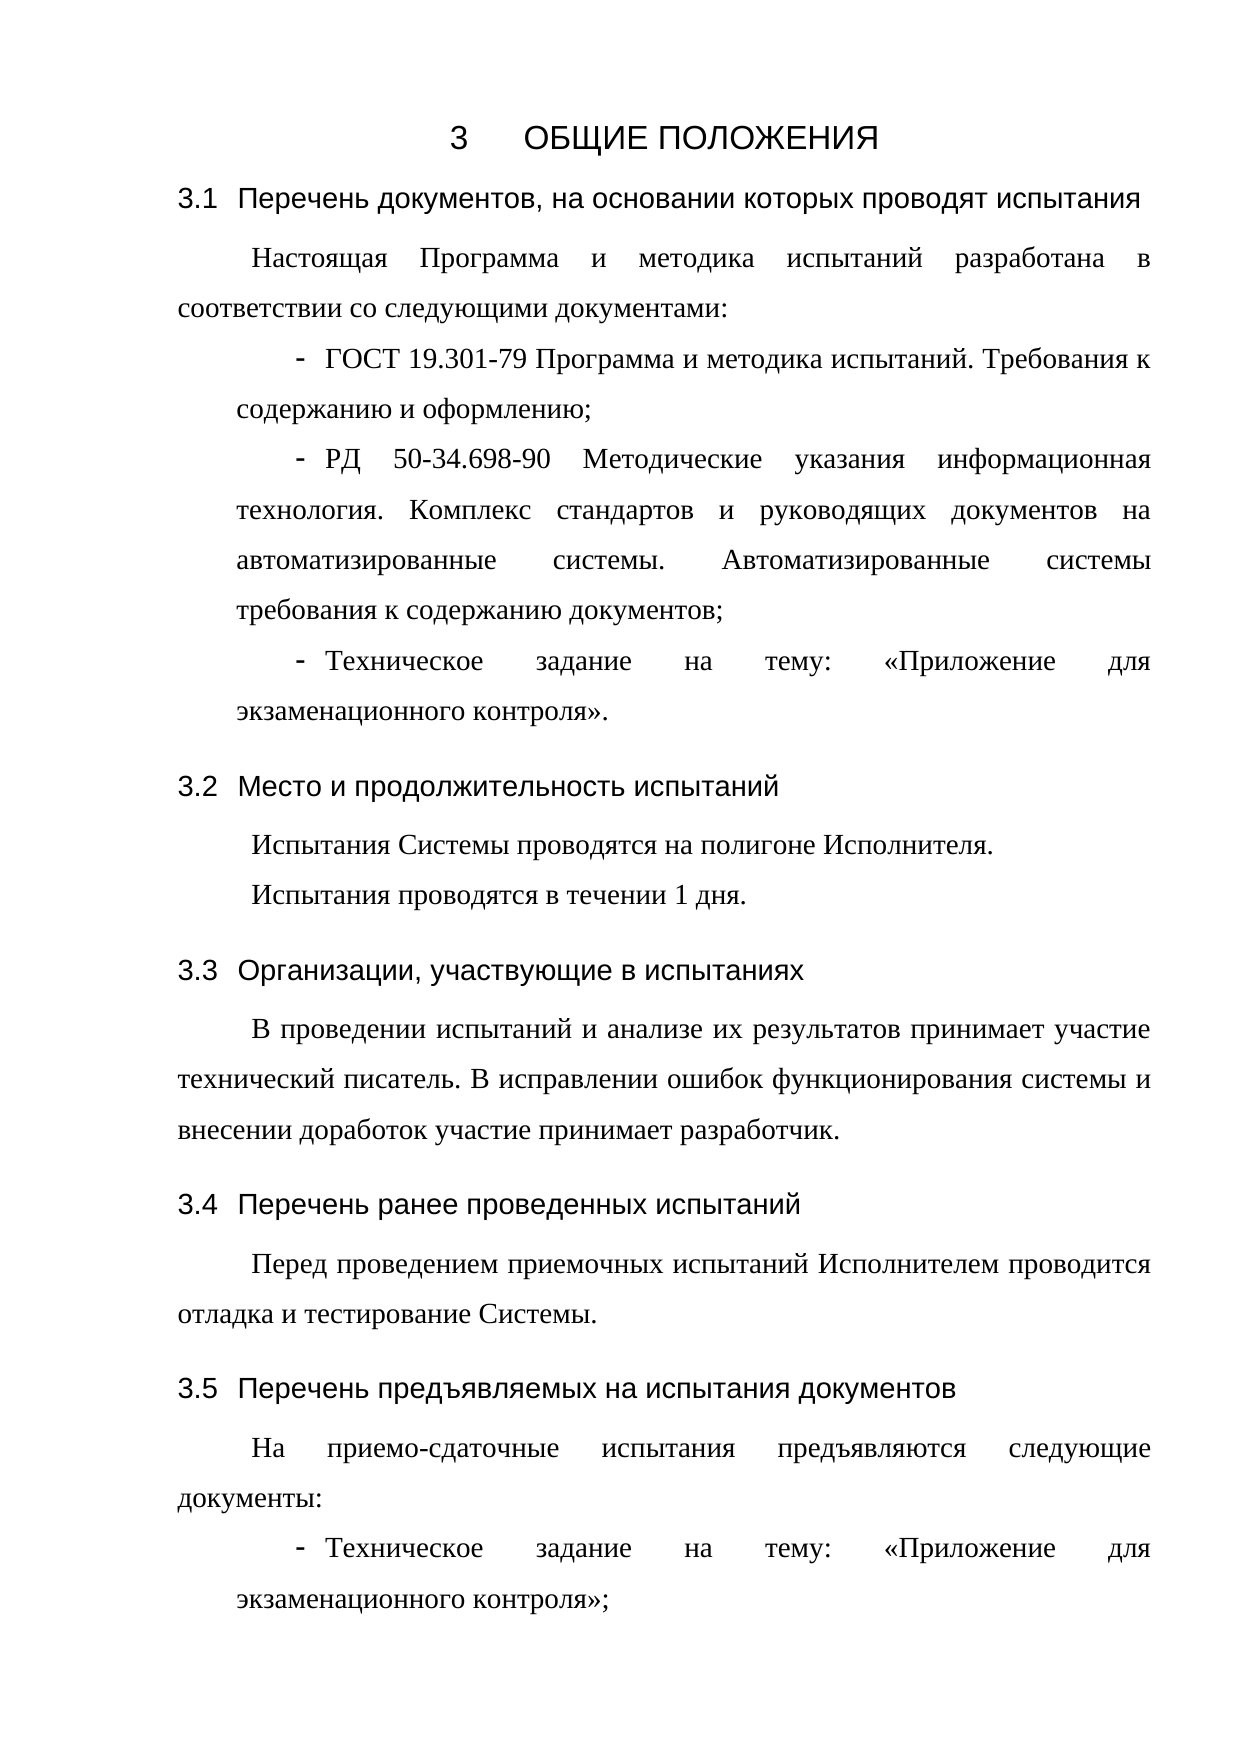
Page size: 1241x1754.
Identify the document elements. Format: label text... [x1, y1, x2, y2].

text Испытания проводятся в течении 1 дня. [177, 877, 1152, 911]
text Место и продолжительность испытаний [177, 768, 1152, 802]
text Перед проведением приемочных испытаний Исполнителем проводится отладка и тестирование Системы. [177, 1246, 1152, 1329]
text Перечень предъявляемых на испытания документов [177, 1371, 1152, 1405]
text Техническое задание на тему: «Приложение для экзаменационного контроля»; [236, 1531, 1152, 1614]
text Общие положения [177, 118, 1152, 157]
text Техническое задание на тему: «Приложение для экзаменационного контроля». [236, 643, 1152, 727]
text Перечень документов, на основании которых проводят испытания [177, 182, 1152, 215]
text На приемо-сдаточные испытания предъявляются следующие документы: [177, 1430, 1152, 1514]
text В проведении испытаний и анализе их результатов принимает участие технический писатель. В исправлении ошибок функционирования системы и внесении доработок участие принимает разработчик. [177, 1011, 1152, 1145]
text Перечень ранее проведенных испытаний [177, 1187, 1152, 1221]
text ГОСТ 19.301-79 Программа и методика испытаний. Требования к содержанию и оформлению; [236, 341, 1152, 425]
text Испытания Системы проводятся на полигоне Исполнителя. [177, 827, 1152, 861]
text Настоящая Программа и методика испытаний разработана в соответствии со следующими документами: [177, 240, 1152, 324]
text РД 50-34.698-90 Методические указания информационная технология. Комплекс стандартов и руководящих документов на автоматизированные системы. Автоматизированные системы требования к содержанию документов; [236, 441, 1152, 626]
text Организации, участвующие в испытаниях [177, 953, 1152, 986]
